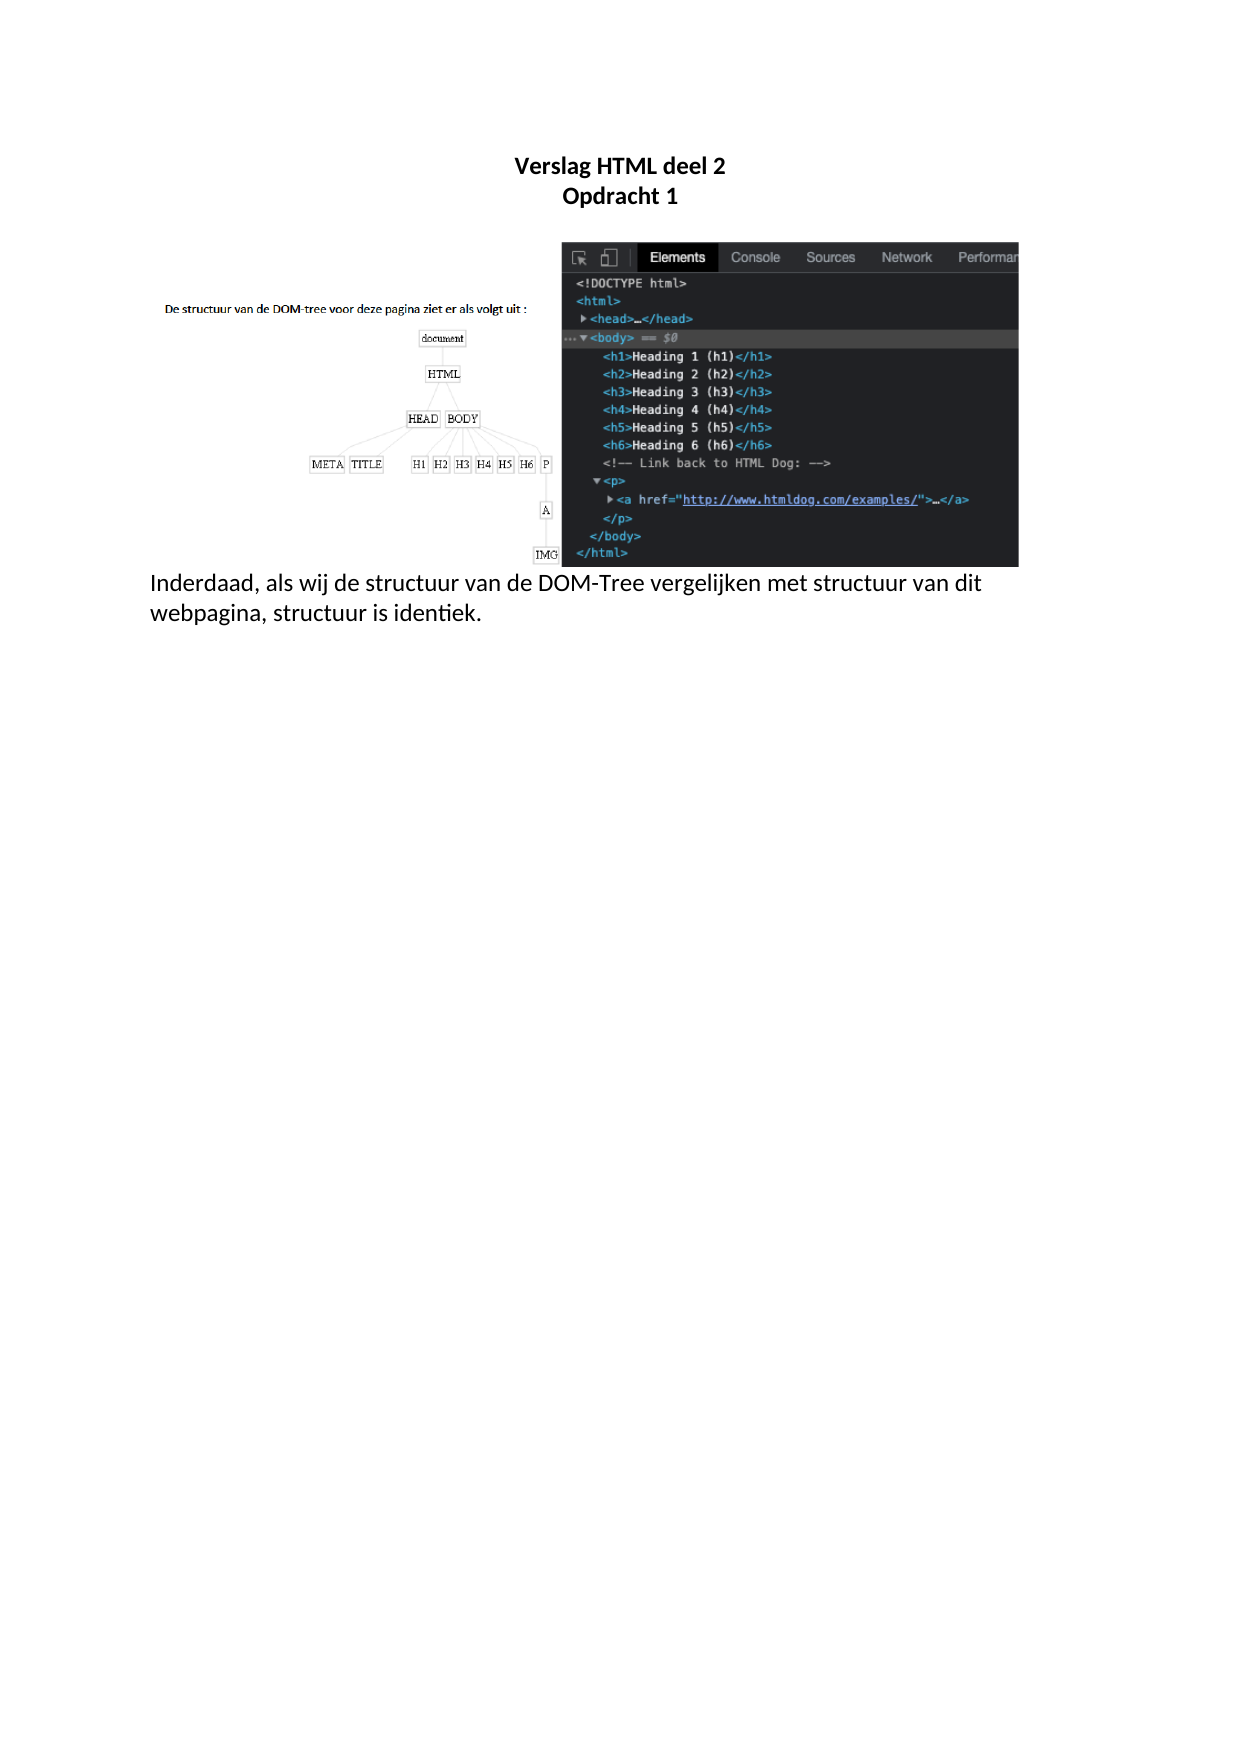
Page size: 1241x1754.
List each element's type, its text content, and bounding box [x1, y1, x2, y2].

text Verslag HTML deel 2 [150, 150, 1090, 181]
text Inderdaad, als wij de structuur van de DOM-Tree vergelijken met structuur van dit webpagina, structuur is identiek. [150, 567, 1090, 628]
picture [150, 241, 1019, 567]
text Opdracht 1 [150, 181, 1090, 211]
